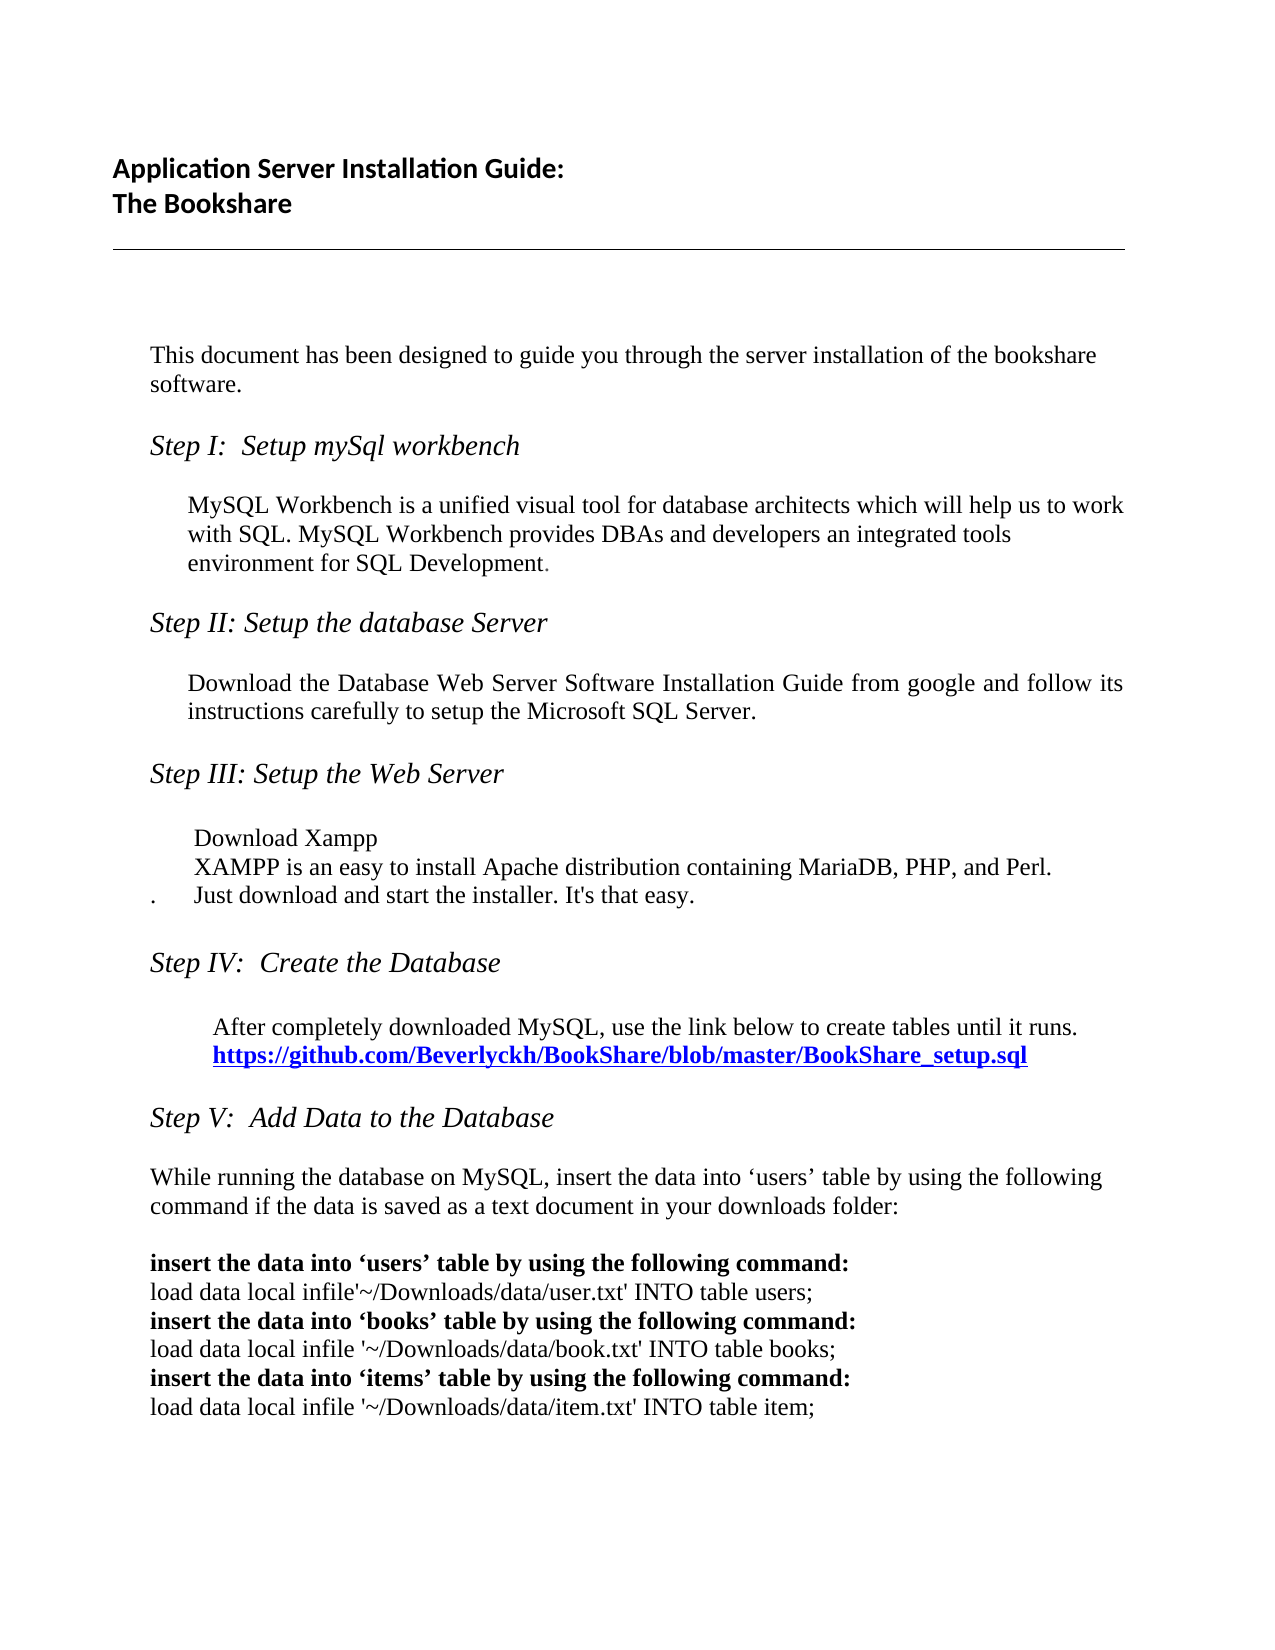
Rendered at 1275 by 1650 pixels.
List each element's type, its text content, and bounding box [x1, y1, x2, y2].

text Download Xampp [150, 823, 1125, 852]
text Download the Database Web Server Software Installation Guide from google and follow its instructions carefully to setup the Microsoft SQL Server. [187, 668, 1125, 725]
text While running the database on MySQL, insert the data into ‘users’ table by using the following command if the data is saved as a text document in your downloads folder: [150, 1162, 1125, 1219]
text insert the data into ‘books’ table by using the following command: [150, 1306, 1125, 1334]
text insert the data into ‘items’ table by using the following command: [150, 1363, 1125, 1392]
text The Bookshare [112, 186, 1125, 221]
text https://github.com/Beverlyckh/BookShare/blob/master/BookShare_setup.sql [150, 1041, 1125, 1069]
text Step V: Add Data to the Database [150, 1100, 1125, 1133]
text load data local infile'~/Downloads/data/user.txt' INTO table users; [150, 1277, 1125, 1306]
text Application Server Installation Guide: [112, 150, 1125, 186]
text Step IV: Create the Database [150, 945, 1125, 978]
text Step III: Setup the Web Server [150, 756, 1125, 789]
text After completely downloaded MySQL, use the link below to create tables until it runs. [150, 1012, 1125, 1041]
text load data local infile '~/Downloads/data/item.txt' INTO table item; [150, 1392, 1125, 1421]
text MySQL Workbench is a unified visual tool for database architects which will help us to work with SQL. MySQL Workbench provides DBAs and developers an integrated tools environment for SQL Development. [187, 490, 1125, 577]
text This document has been designed to guide you through the server installation of the bookshare software. [150, 340, 1125, 398]
text XAMPP is an easy to install Apache distribution containing MariaDB, PHP, and Perl. . Just download and start the installer. It's that easy. [150, 852, 1125, 909]
text insert the data into ‘users’ table by using the following command: [150, 1248, 1125, 1277]
text Step I: Setup mySql workbench [150, 428, 1125, 462]
text load data local infile '~/Downloads/data/book.txt' INTO table books; [150, 1334, 1125, 1363]
text Step II: Setup the database Server [150, 605, 1125, 639]
